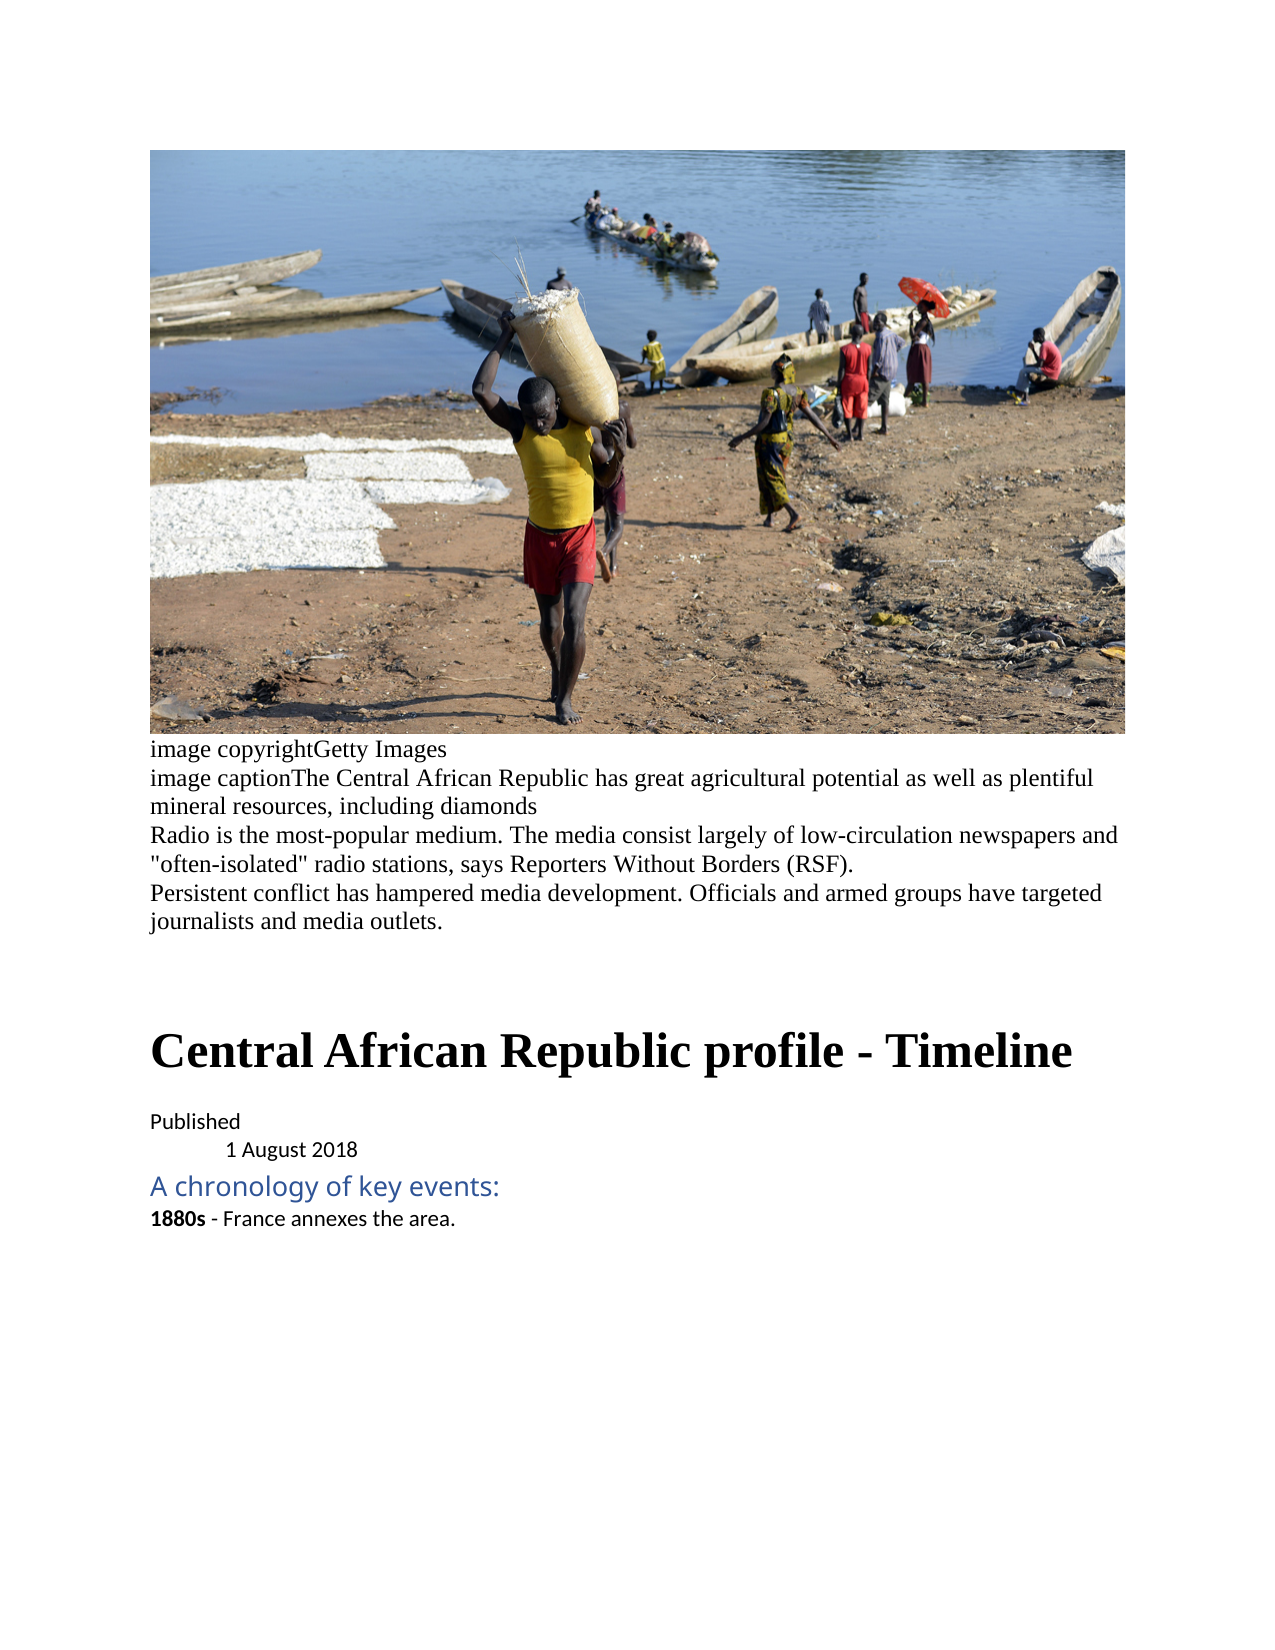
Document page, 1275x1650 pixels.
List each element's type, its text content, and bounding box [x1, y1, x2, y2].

subtitle A chronology of key events: [150, 1167, 1125, 1204]
text Radio is the most-popular medium. The media consist largely of low-circulation newspapers and "often-isolated" radio stations, says Reporters Without Borders (RSF). [150, 820, 1125, 878]
text 1 August 2018 [225, 1135, 1125, 1163]
text 1880s - France annexes the area. [150, 1204, 1125, 1232]
subtitle Central African Republic profile - Timeline [150, 1020, 1125, 1078]
text Published [150, 1107, 1125, 1135]
text image captionThe Central African Republic has great agricultural potential as well as plentiful mineral resources, including diamonds [150, 763, 1125, 820]
picture [150, 150, 1125, 734]
text image copyrightGetty Images [150, 734, 1125, 763]
text Persistent conflict has hampered media development. Officials and armed groups have targeted journalists and media outlets. [150, 878, 1125, 935]
